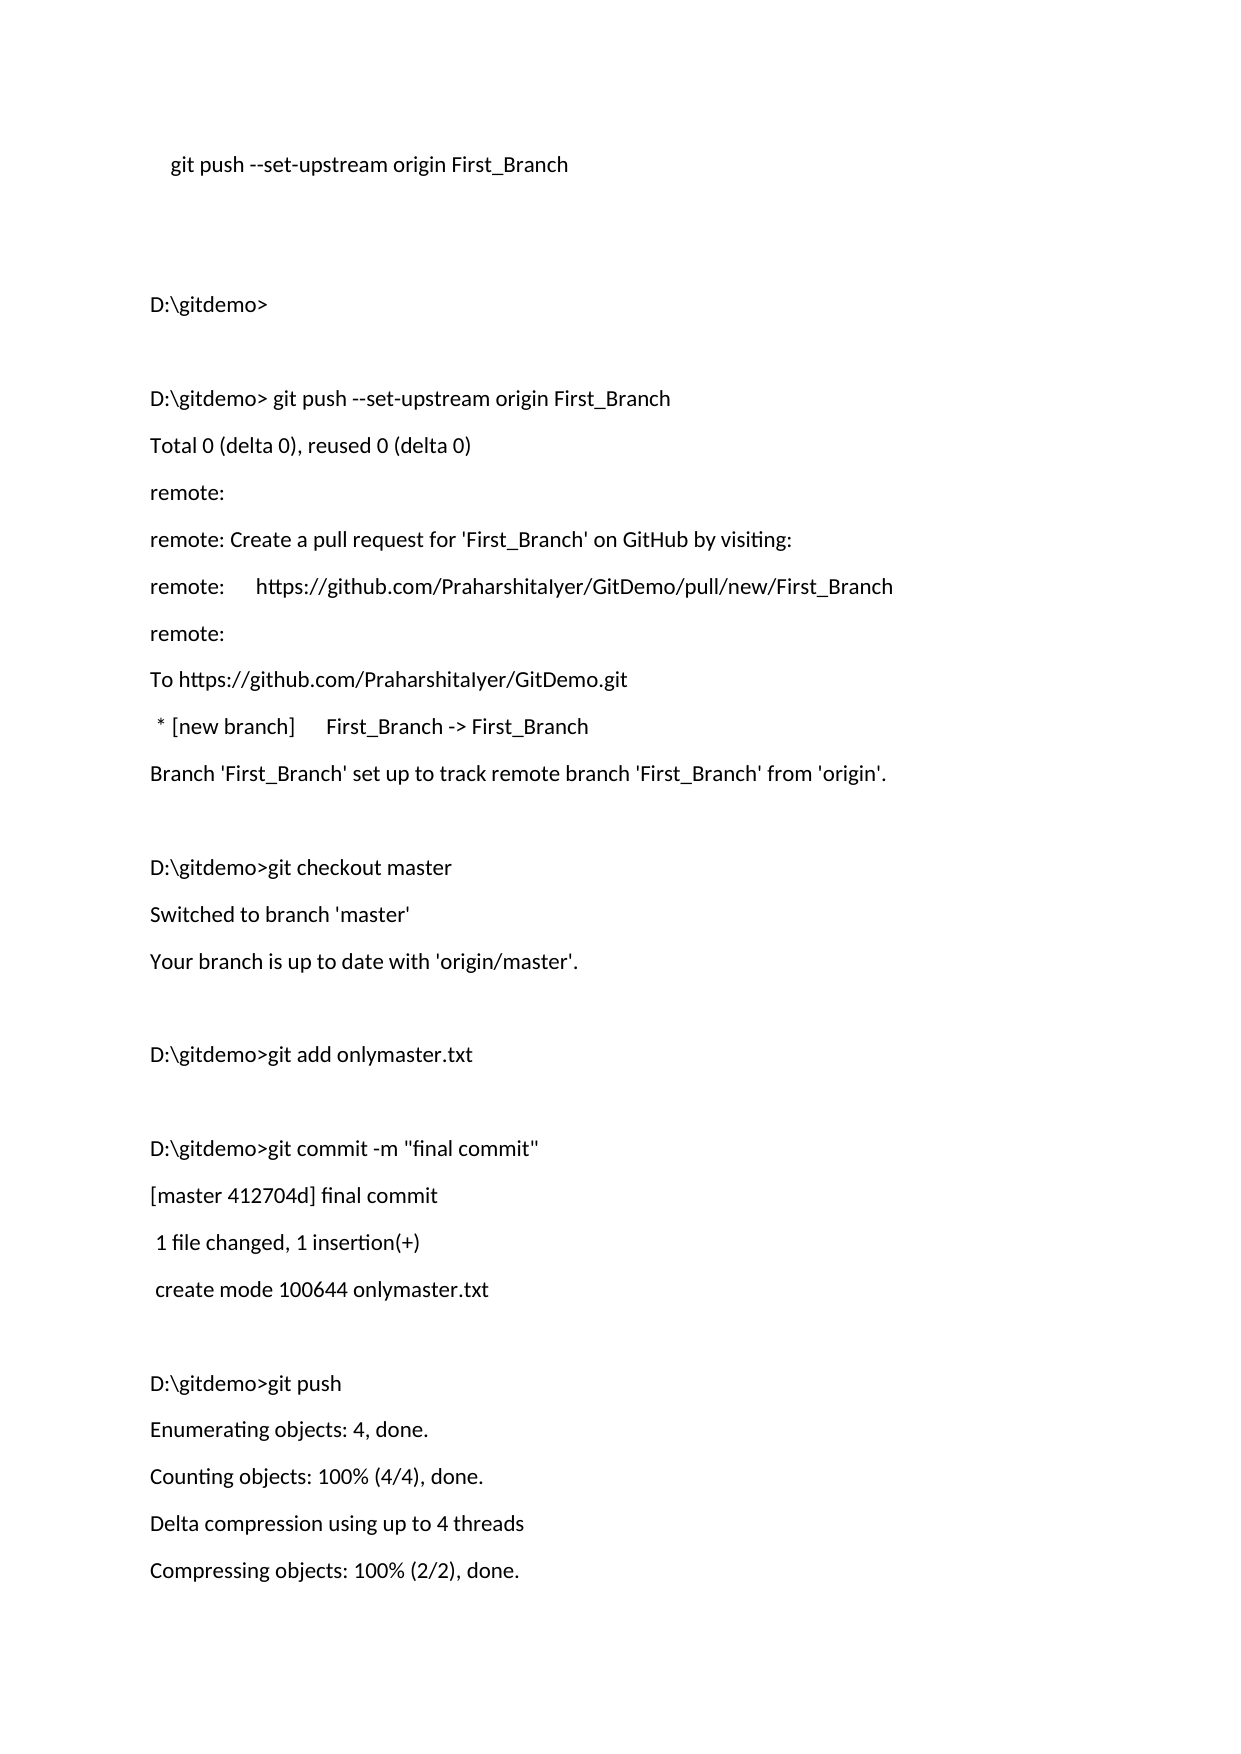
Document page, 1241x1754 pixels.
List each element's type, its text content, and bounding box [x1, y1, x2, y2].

text remote: [150, 478, 1090, 506]
text To https://github.com/PraharshitaIyer/GitDemo.git [150, 666, 1090, 694]
text remote: Create a pull request for 'First_Branch' on GitHub by visiting: [150, 525, 1090, 553]
text Branch 'First_Branch' set up to track remote branch 'First_Branch' from 'origin'. [150, 759, 1090, 787]
text 1 file changed, 1 insertion(+) [150, 1228, 1090, 1256]
text create mode 100644 onlymaster.txt [150, 1275, 1090, 1303]
text D:\gitdemo> git push --set-upstream origin First_Branch [150, 384, 1090, 412]
text remote: [150, 619, 1090, 647]
text git push --set-upstream origin First_Branch [150, 150, 1090, 178]
text D:\gitdemo>git commit -m "final commit" [150, 1134, 1090, 1162]
text D:\gitdemo>git checkout master [150, 853, 1090, 881]
text D:\gitdemo>git add onlymaster.txt [150, 1041, 1090, 1069]
text * [new branch] First_Branch -> First_Branch [150, 712, 1090, 741]
text Enumerating objects: 4, done. [150, 1416, 1090, 1444]
text D:\gitdemo>git push [150, 1369, 1090, 1397]
text Total 0 (delta 0), reused 0 (delta 0) [150, 431, 1090, 459]
text Counting objects: 100% (4/4), done. [150, 1462, 1090, 1491]
text Delta compression using up to 4 threads [150, 1509, 1090, 1537]
text Compressing objects: 100% (2/2), done. [150, 1556, 1090, 1584]
text Switched to branch 'master' [150, 900, 1090, 928]
text [master 412704d] final commit [150, 1181, 1090, 1209]
text remote: https://github.com/PraharshitaIyer/GitDemo/pull/new/First_Branch [150, 572, 1090, 600]
text Your branch is up to date with 'origin/master'. [150, 947, 1090, 975]
text D:\gitdemo> [150, 291, 1090, 319]
